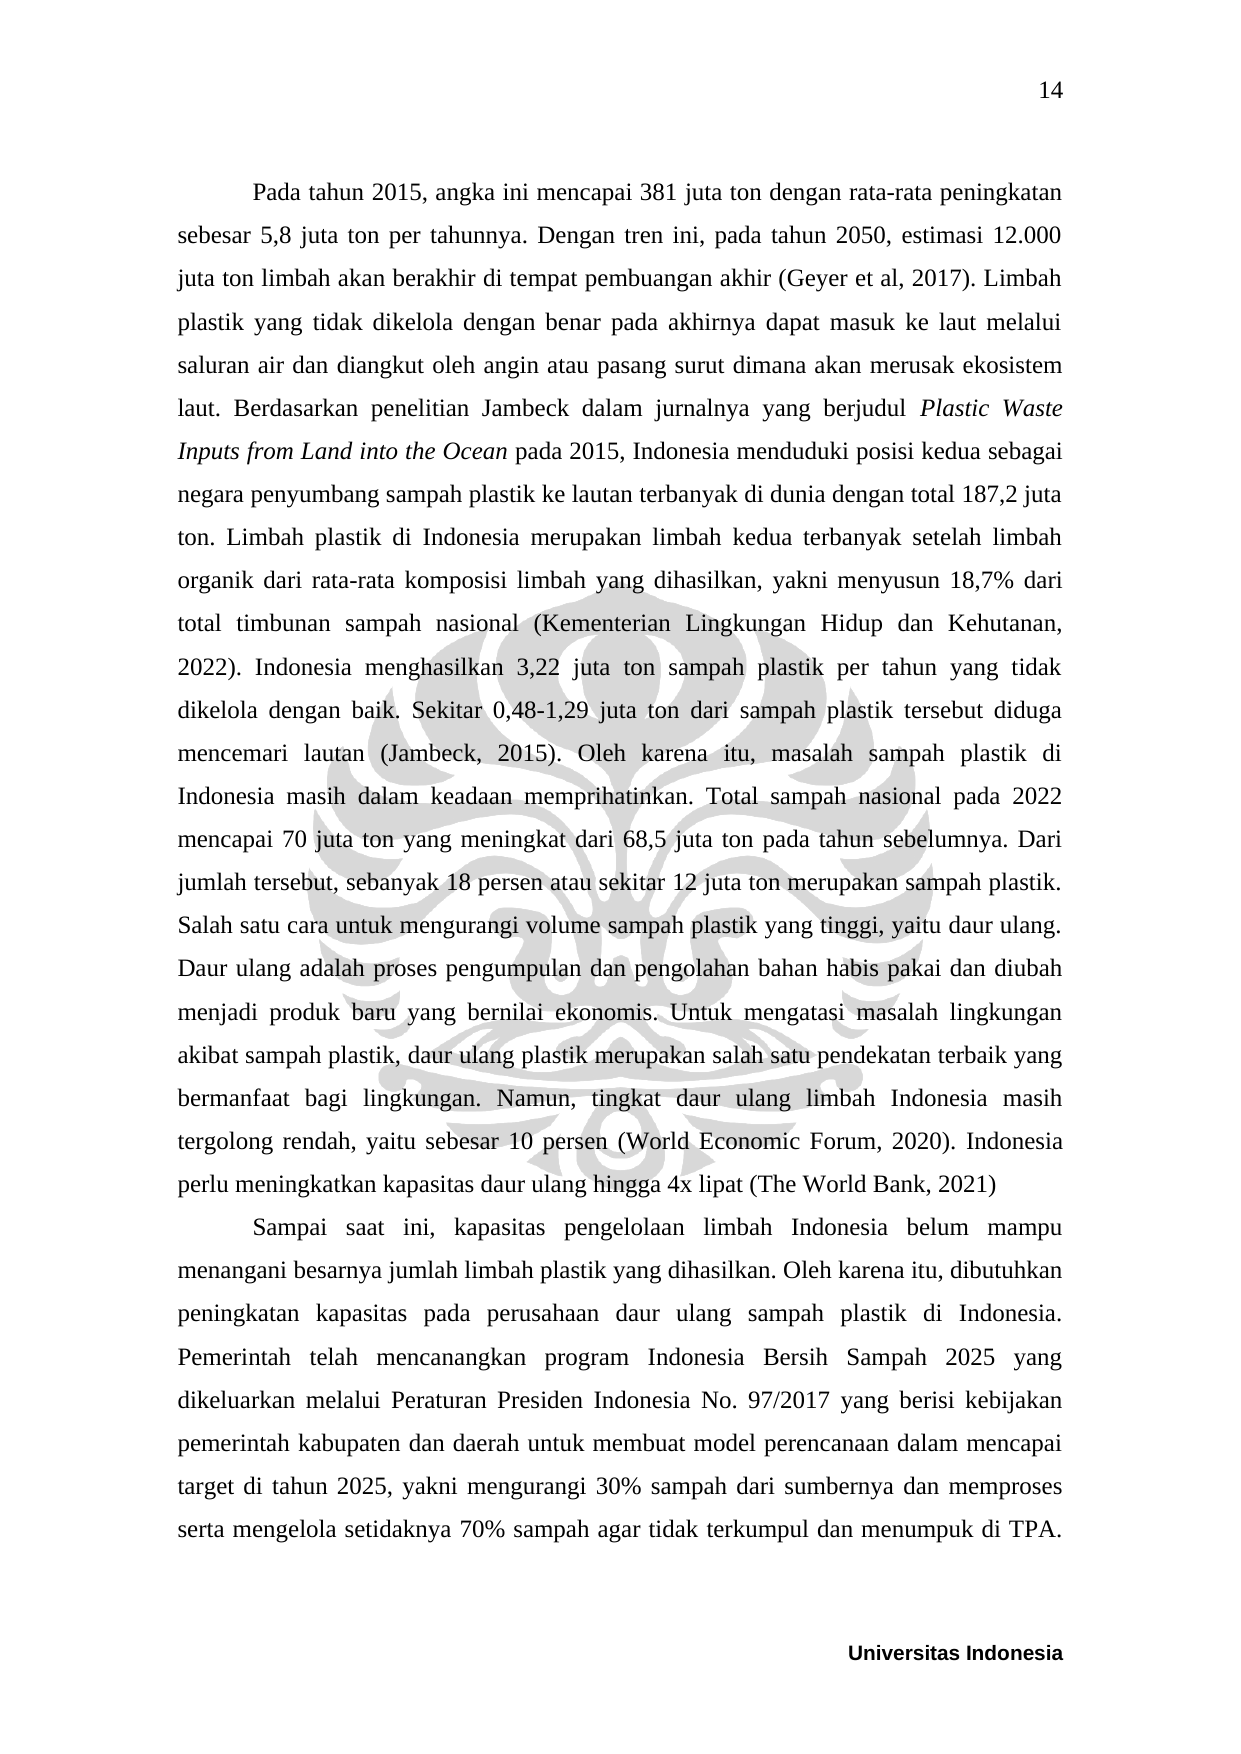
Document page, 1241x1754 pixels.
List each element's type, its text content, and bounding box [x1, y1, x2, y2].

text Pada tahun 2015, angka ini mencapai 381 juta ton dengan rata-rata peningkatan sebesar 5,8 juta ton per tahunnya. Dengan tren ini, pada tahun 2050, estimasi 12.000 juta ton limbah akan berakhir di tempat pembuangan akhir (Geyer et al, 2017). Limbah plastik yang tidak dikelola dengan benar pada akhirnya dapat masuk ke laut melalui saluran air dan diangkut oleh angin atau pasang surut dimana akan merusak ekosistem laut. Berdasarkan penelitian Jambeck dalam jurnalnya yang berjudul Plastic Waste Inputs from Land into the Ocean pada 2015, Indonesia menduduki posisi kedua sebagai negara penyumbang sampah plastik ke lautan terbanyak di dunia dengan total 187,2 juta ton. Limbah plastik di Indonesia merupakan limbah kedua terbanyak setelah limbah organik dari rata-rata komposisi limbah yang dihasilkan, yakni menyusun 18,7% dari total timbunan sampah nasional (Kementerian Lingkungan Hidup dan Kehutanan, 2022). Indonesia menghasilkan 3,22 juta ton sampah plastik per tahun yang tidak dikelola dengan baik. Sekitar 0,48-1,29 juta ton dari sampah plastik tersebut diduga mencemari lautan (Jambeck, 2015). Oleh karena itu, masalah sampah plastik di Indonesia masih dalam keadaan memprihatinkan. Total sampah nasional pada 2022 mencapai 70 juta ton yang meningkat dari 68,5 juta ton pada tahun sebelumnya. Dari jumlah tersebut, sebanyak 18 persen atau sekitar 12 juta ton merupakan sampah plastik. Salah satu cara untuk mengurangi volume sampah plastik yang tinggi, yaitu daur ulang. Daur ulang adalah proses pengumpulan dan pengolahan bahan habis pakai dan diubah menjadi produk baru yang bernilai ekonomis. Untuk mengatasi masalah lingkungan akibat sampah plastik, daur ulang plastik merupakan salah satu pendekatan terbaik yang bermanfaat bagi lingkungan. Namun, tingkat daur ulang limbah Indonesia masih tergolong rendah, yaitu sebesar 10 persen (World Economic Forum, 2020). Indonesia perlu meningkatkan kapasitas daur ulang hingga 4x lipat (The World Bank, 2021) [177, 177, 1063, 1198]
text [177, 1212, 1063, 1543]
